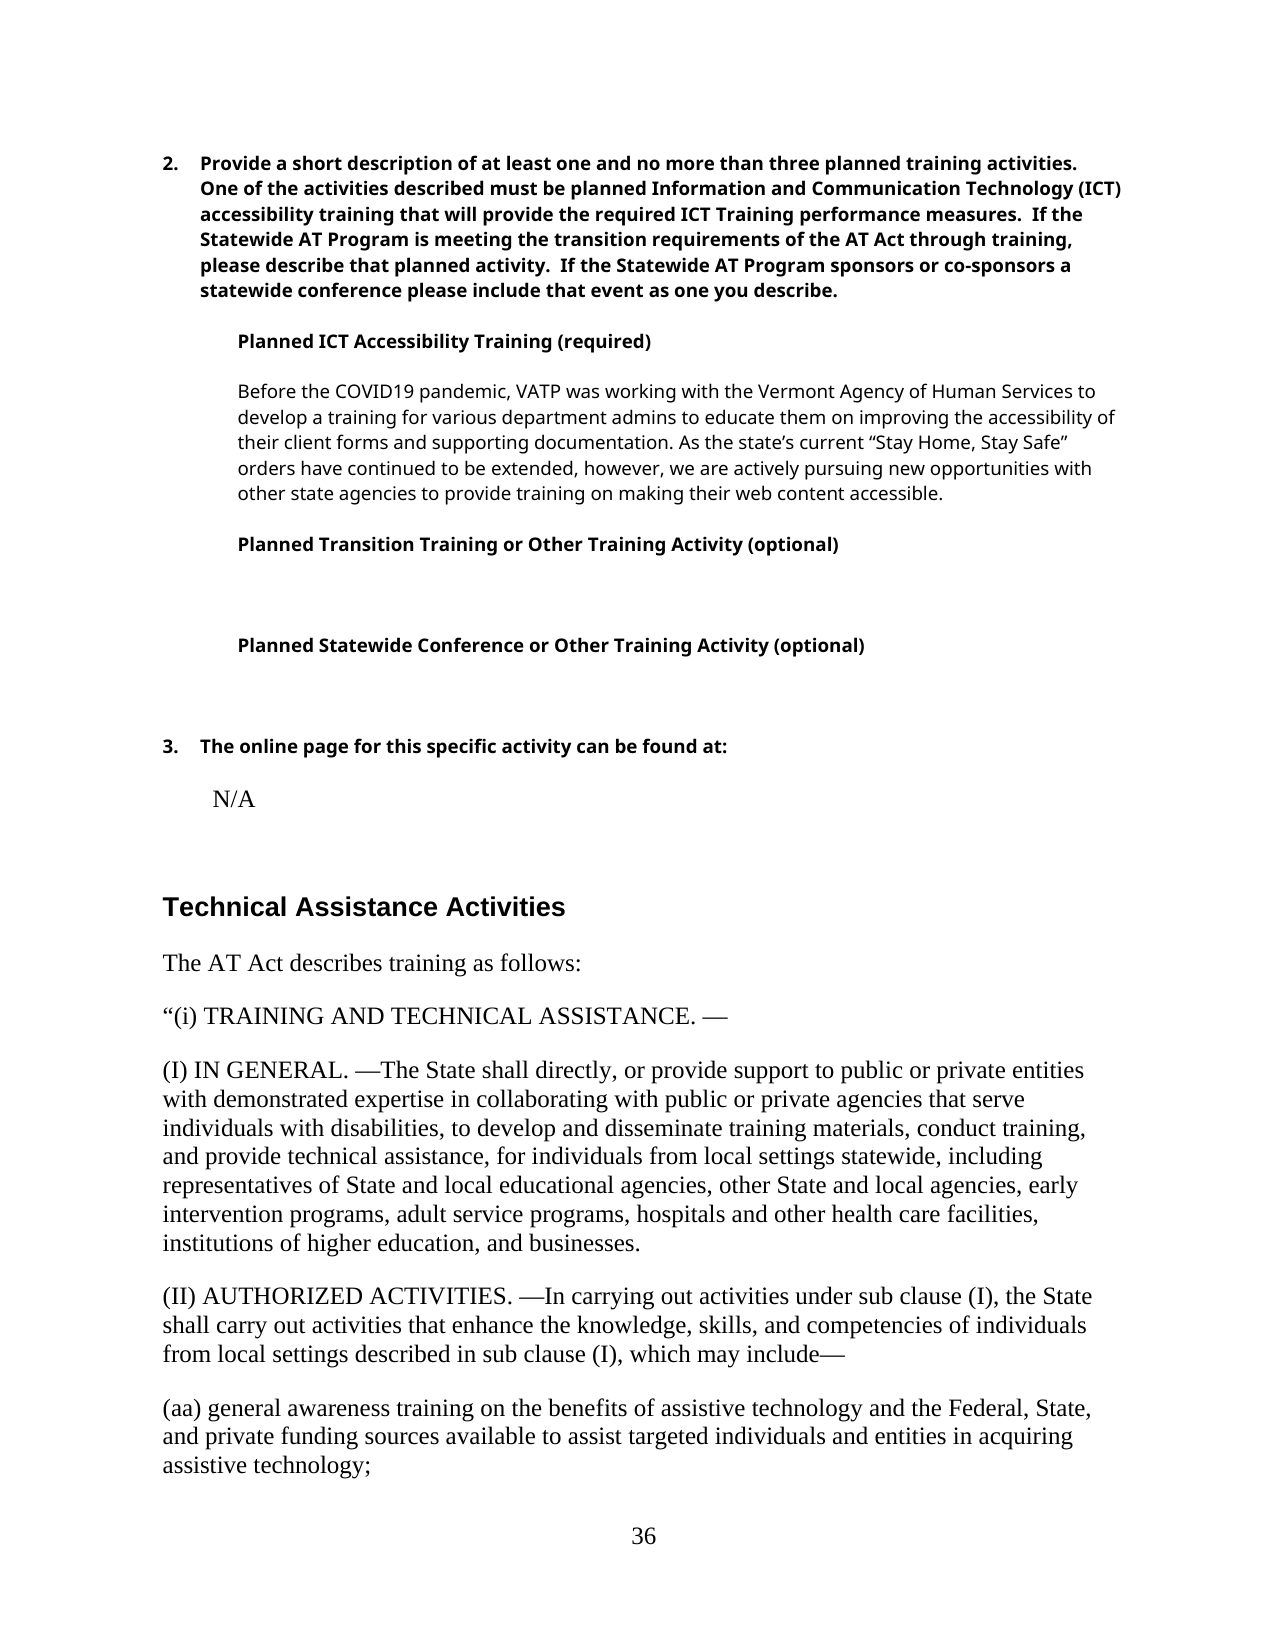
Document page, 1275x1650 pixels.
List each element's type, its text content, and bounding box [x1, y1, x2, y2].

text The AT Act describes training as follows: [162, 948, 1125, 976]
text (aa) general awareness training on the benefits of assistive technology and the Federal, State, and private funding sources available to assist targeted individuals and entities in acquiring assistive technology; [162, 1393, 1125, 1479]
list Provide a short description of at least one and no more than three planned training activities. One of the activities described must be planned Information and Communication Technology (ICT) accessibility training that will provide the required ICT Training performance measures. If the Statewide AT Program is meeting the transition requirements of the AT Act through training, please describe that planned activity. If the Statewide AT Program sponsors or co-sponsors a statewide conference please include that event as one you describe. [162, 150, 1125, 303]
text Planned Statewide Conference or Other Training Activity (optional) [237, 632, 1125, 658]
subtitle Technical Assistance Activities [162, 891, 1125, 923]
list The online page for this specific activity can be found at: [162, 733, 1125, 759]
text Planned Transition Training or Other Training Activity (optional) [237, 531, 1125, 557]
text (I) IN GENERAL. —The State shall directly, or provide support to public or private entities with demonstrated expertise in collaborating with public or private agencies that serve individuals with disabilities, to develop and disseminate training materials, conduct training, and provide technical assistance, for individuals from local settings statewide, including representatives of State and local educational agencies, other State and local agencies, early intervention programs, adult service programs, hospitals and other health care facilities, institutions of higher education, and businesses. [162, 1055, 1125, 1256]
text N/A [212, 784, 1125, 813]
text (II) AUTHORIZED ACTIVITIES. —In carrying out activities under sub clause (I), the State shall carry out activities that enhance the knowledge, skills, and competencies of individuals from local settings described in sub clause (I), which may include— [162, 1281, 1125, 1368]
text Planned ICT Accessibility Training (required) [237, 328, 1125, 354]
text “(i) TRAINING AND TECHNICAL ASSISTANCE. — [162, 1001, 1125, 1030]
text Before the COVID19 pandemic, VATP was working with the Vermont Agency of Human Services to develop a training for various department admins to educate them on improving the accessibility of their client forms and supporting documentation. As the state’s current “Stay Home, Stay Safe” orders have continued to be extended, however, we are actively pursuing new opportunities with other state agencies to provide training on making their web content accessible. [237, 379, 1125, 506]
